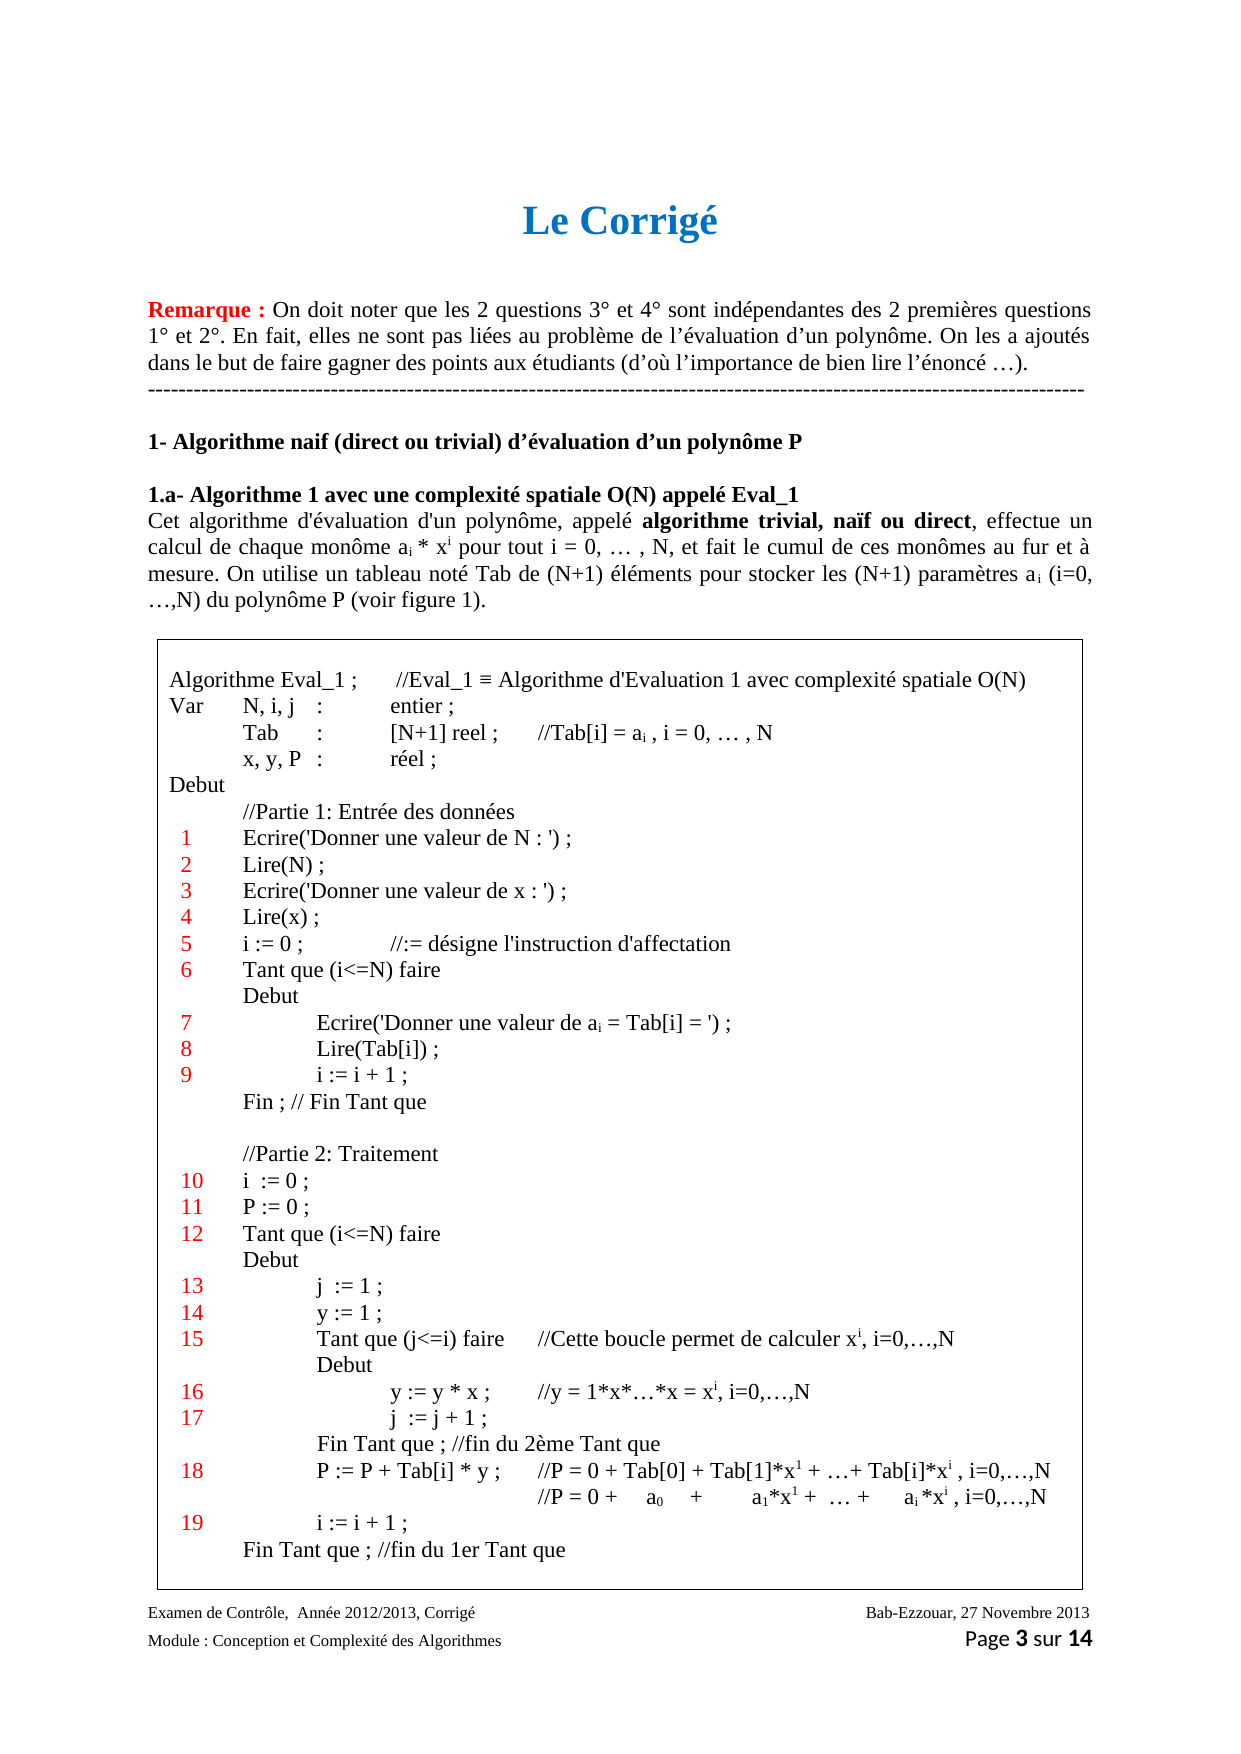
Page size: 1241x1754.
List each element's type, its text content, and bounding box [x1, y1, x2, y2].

text 1.a- Algorithme 1 avec une complexité spatiale O(N) appelé Eval_1 [148, 481, 1093, 507]
text Remarque : On doit noter que les 2 questions 3° et 4° sont indépendantes des 2 premières questions 1° et 2°. En fait, elles ne sont pas liées au problème de l’évaluation d’un polynôme. On les a ajoutés dans le but de faire gagner des points aux étudiants (d’où l’importance de bien lire l’énoncé …). [148, 296, 1093, 375]
text Cet algorithme d'évaluation d'un polynôme, appelé algorithme trivial, naïf ou direct, effectue un calcul de chaque monôme ai * xi pour tout i = 0, … , N, et fait le cumul de ces monômes au fur et à mesure. On utilise un tableau noté Tab de (N+1) éléments pour stocker les (N+1) paramètres ai (i=0,…,N) du polynôme P (voir figure 1). [148, 507, 1093, 612]
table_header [158, 640, 1082, 1588]
text 1- Algorithme naif (direct ou trivial) d’évaluation d’un polynôme P [148, 428, 1093, 454]
text --------------------------------------------------------------------------------------------------------------------------- [148, 375, 1093, 402]
text Le Corrigé [148, 196, 1093, 243]
